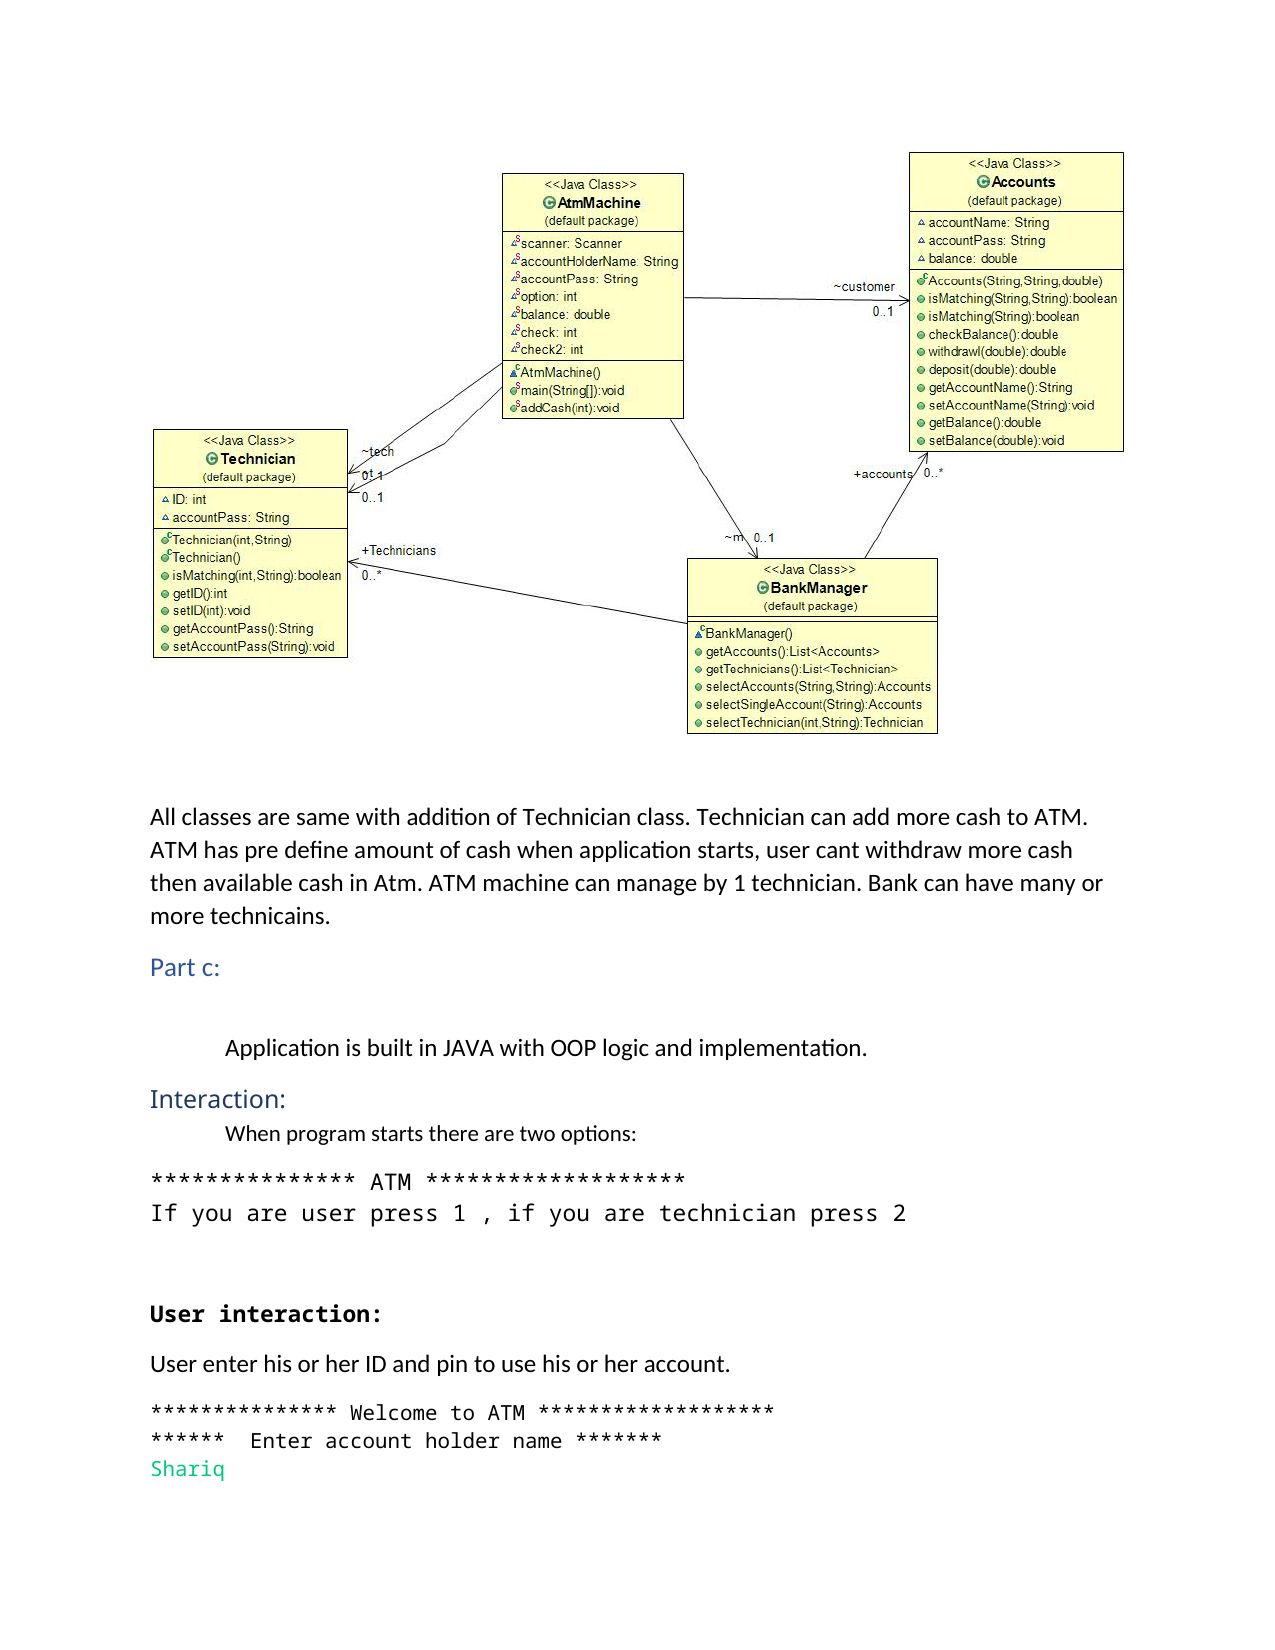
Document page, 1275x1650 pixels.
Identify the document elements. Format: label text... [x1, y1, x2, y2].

text If you are user press 1 , if you are technician press 2 [150, 1197, 1125, 1228]
text Application is built in JAVA with OOP logic and implementation. [150, 1032, 1125, 1063]
text *************** ATM ******************* [150, 1166, 1125, 1197]
text When program starts there are two options: [150, 1119, 1125, 1147]
picture [150, 150, 1125, 736]
text All classes are same with addition of Technician class. Technician can add more cash to ATM. ATM has pre define amount of cash when application starts, user cant withdraw more cash then available cash in Atm. ATM machine can manage by 1 technician. Bank can have many or more technicains. [150, 802, 1125, 931]
text User interaction: [150, 1298, 1125, 1329]
subtitle Part c: [150, 950, 1125, 983]
text ****** Enter account holder name ******* [150, 1426, 1125, 1454]
text *************** Welcome to ATM ******************* [150, 1398, 1125, 1426]
text User enter his or her ID and pin to use his or her account. [150, 1348, 1125, 1379]
subtitle Interaction: [150, 1082, 1125, 1116]
text Shariq [150, 1454, 1125, 1483]
